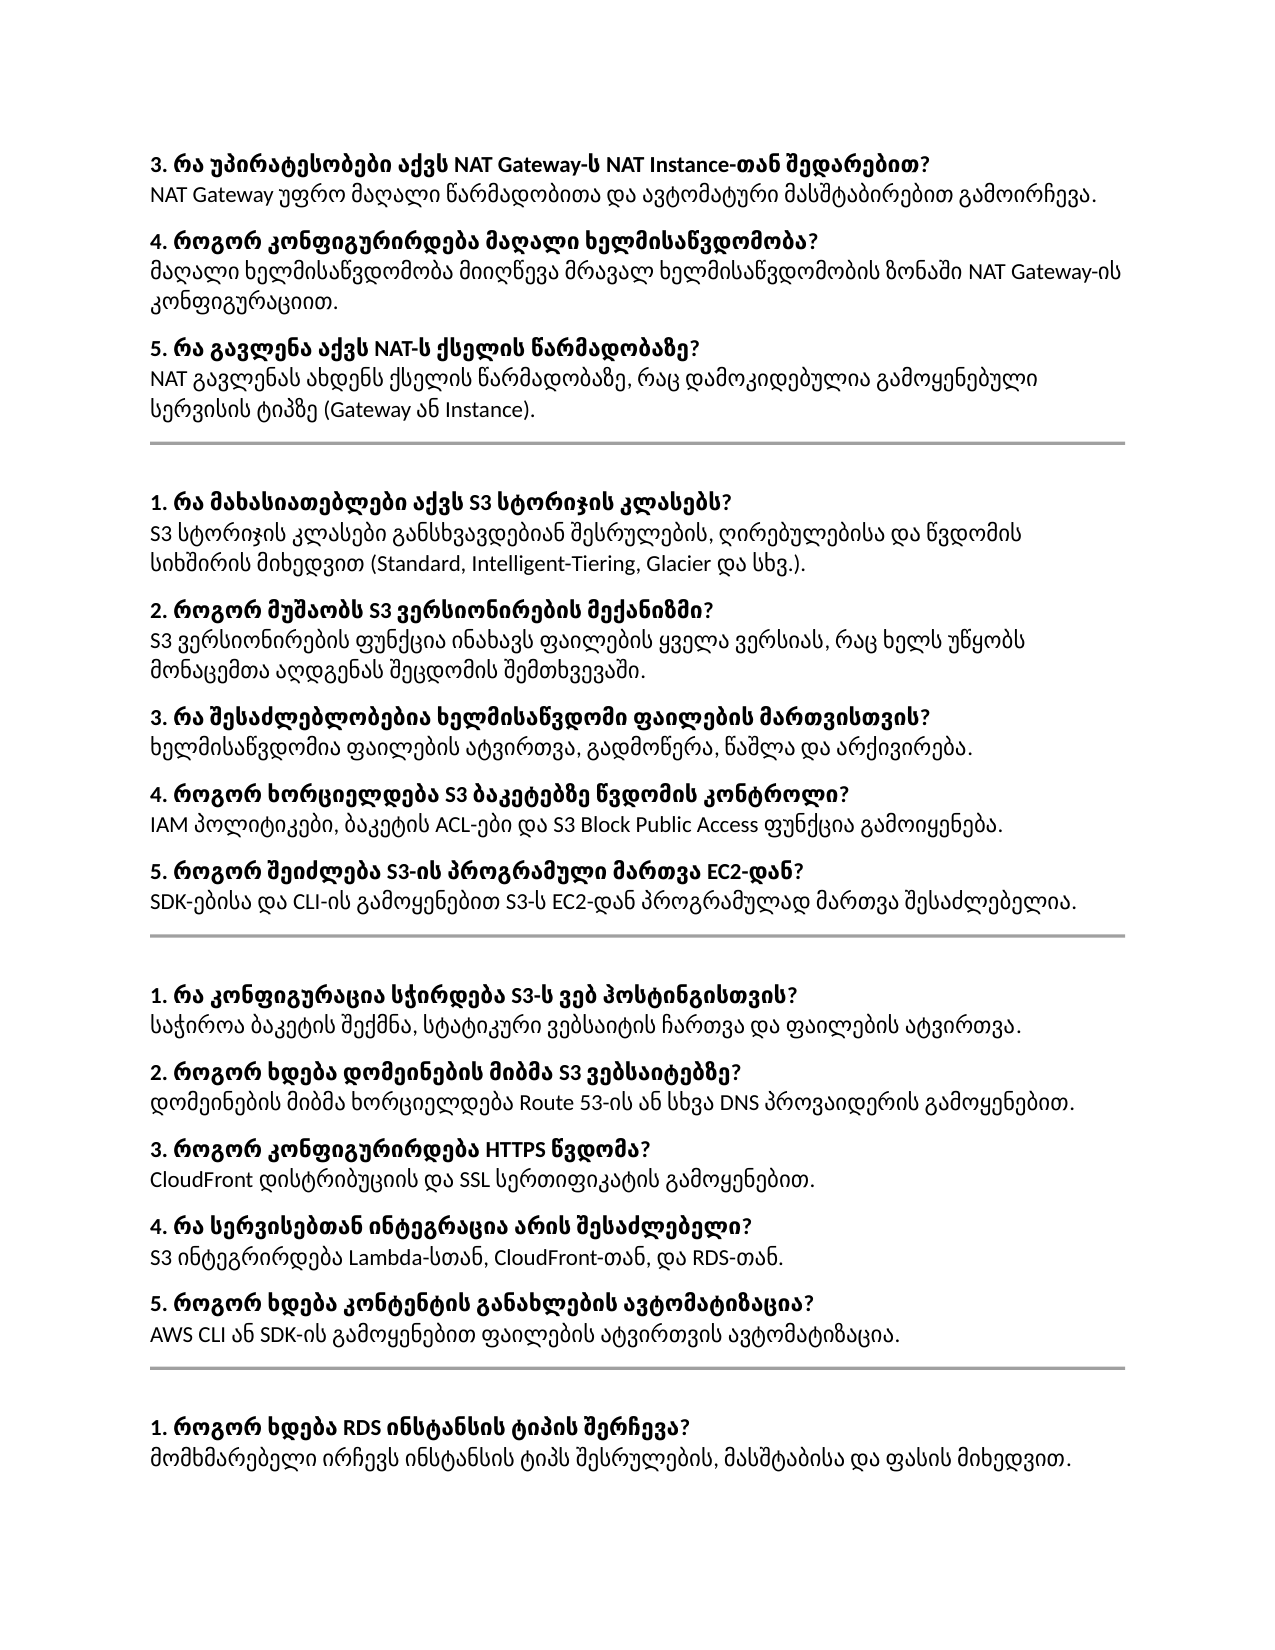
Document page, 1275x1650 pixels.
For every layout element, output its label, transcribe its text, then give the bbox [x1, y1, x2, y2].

text 2. როგორ ხდება დომეინების მიბმა S3 ვებსაიტებზე? დომეინების მიბმა ხორციელდება Route 53-ის ან სხვა DNS პროვაიდერის გამოყენებით. [150, 1058, 1125, 1117]
text 3. რა უპირატესობები აქვს NAT Gateway-ს NAT Instance-თან შედარებით? NAT Gateway უფრო მაღალი წარმადობითა და ავტომატური მასშტაბირებით გამოირჩევა. [150, 150, 1125, 208]
text 3. რა შესაძლებლობებია ხელმისაწვდომი ფაილების მართვისთვის? ხელმისაწვდომია ფაილების ატვირთვა, გადმოწერა, წაშლა და არქივირება. [150, 703, 1125, 761]
text 1. როგორ ხდება RDS ინსტანსის ტიპის შერჩევა? მომხმარებელი ირჩევს ინსტანსის ტიპს შესრულების, მასშტაბისა და ფასის მიხედვით. [150, 1413, 1125, 1472]
text 5. როგორ შეიძლება S3-ის პროგრამული მართვა EC2-დან? SDK-ებისა და CLI-ის გამოყენებით S3-ს EC2-დან პროგრამულად მართვა შესაძლებელია. [150, 857, 1125, 916]
text 4. როგორ ხორციელდება S3 ბაკეტებზე წვდომის კონტროლი? IAM პოლიტიკები, ბაკეტის ACL-ები და S3 Block Public Access ფუნქცია გამოიყენება. [150, 780, 1125, 838]
text 4. როგორ კონფიგურირდება მაღალი ხელმისაწვდომობა? მაღალი ხელმისაწვდომობა მიიღწევა მრავალ ხელმისაწვდომობის ზონაში NAT Gateway-ის კონფიგურაციით. [150, 227, 1125, 316]
text 3. როგორ კონფიგურირდება HTTPS წვდომა? CloudFront დისტრიბუციის და SSL სერთიფიკატის გამოყენებით. [150, 1135, 1125, 1194]
text 2. როგორ მუშაობს S3 ვერსიონირების მექანიზმი? S3 ვერსიონირების ფუნქცია ინახავს ფაილების ყველა ვერსიას, რაც ხელს უწყობს მონაცემთა აღდგენას შეცდომის შემთხვევაში. [150, 596, 1125, 684]
text 1. რა მახასიათებლები აქვს S3 სტორიჯის კლასებს? S3 სტორიჯის კლასები განსხვავდებიან შესრულების, ღირებულებისა და წვდომის სიხშირის მიხედვით (Standard, Intelligent-Tiering, Glacier და სხვ.). [150, 488, 1125, 577]
text 4. რა სერვისებთან ინტეგრაცია არის შესაძლებელი? S3 ინტეგრირდება Lambda-სთან, CloudFront-თან, და RDS-თან. [150, 1212, 1125, 1271]
text 5. რა გავლენა აქვს NAT-ს ქსელის წარმადობაზე? NAT გავლენას ახდენს ქსელის წარმადობაზე, რაც დამოკიდებულია გამოყენებული სერვისის ტიპზე (Gateway ან Instance). [150, 334, 1125, 423]
text 1. რა კონფიგურაცია სჭირდება S3-ს ვებ ჰოსტინგისთვის? საჭიროა ბაკეტის შექმნა, სტატიკური ვებსაიტის ჩართვა და ფაილების ატვირთვა. [150, 981, 1125, 1039]
text 5. როგორ ხდება კონტენტის განახლების ავტომატიზაცია? AWS CLI ან SDK-ის გამოყენებით ფაილების ატვირთვის ავტომატიზაცია. [150, 1289, 1125, 1348]
